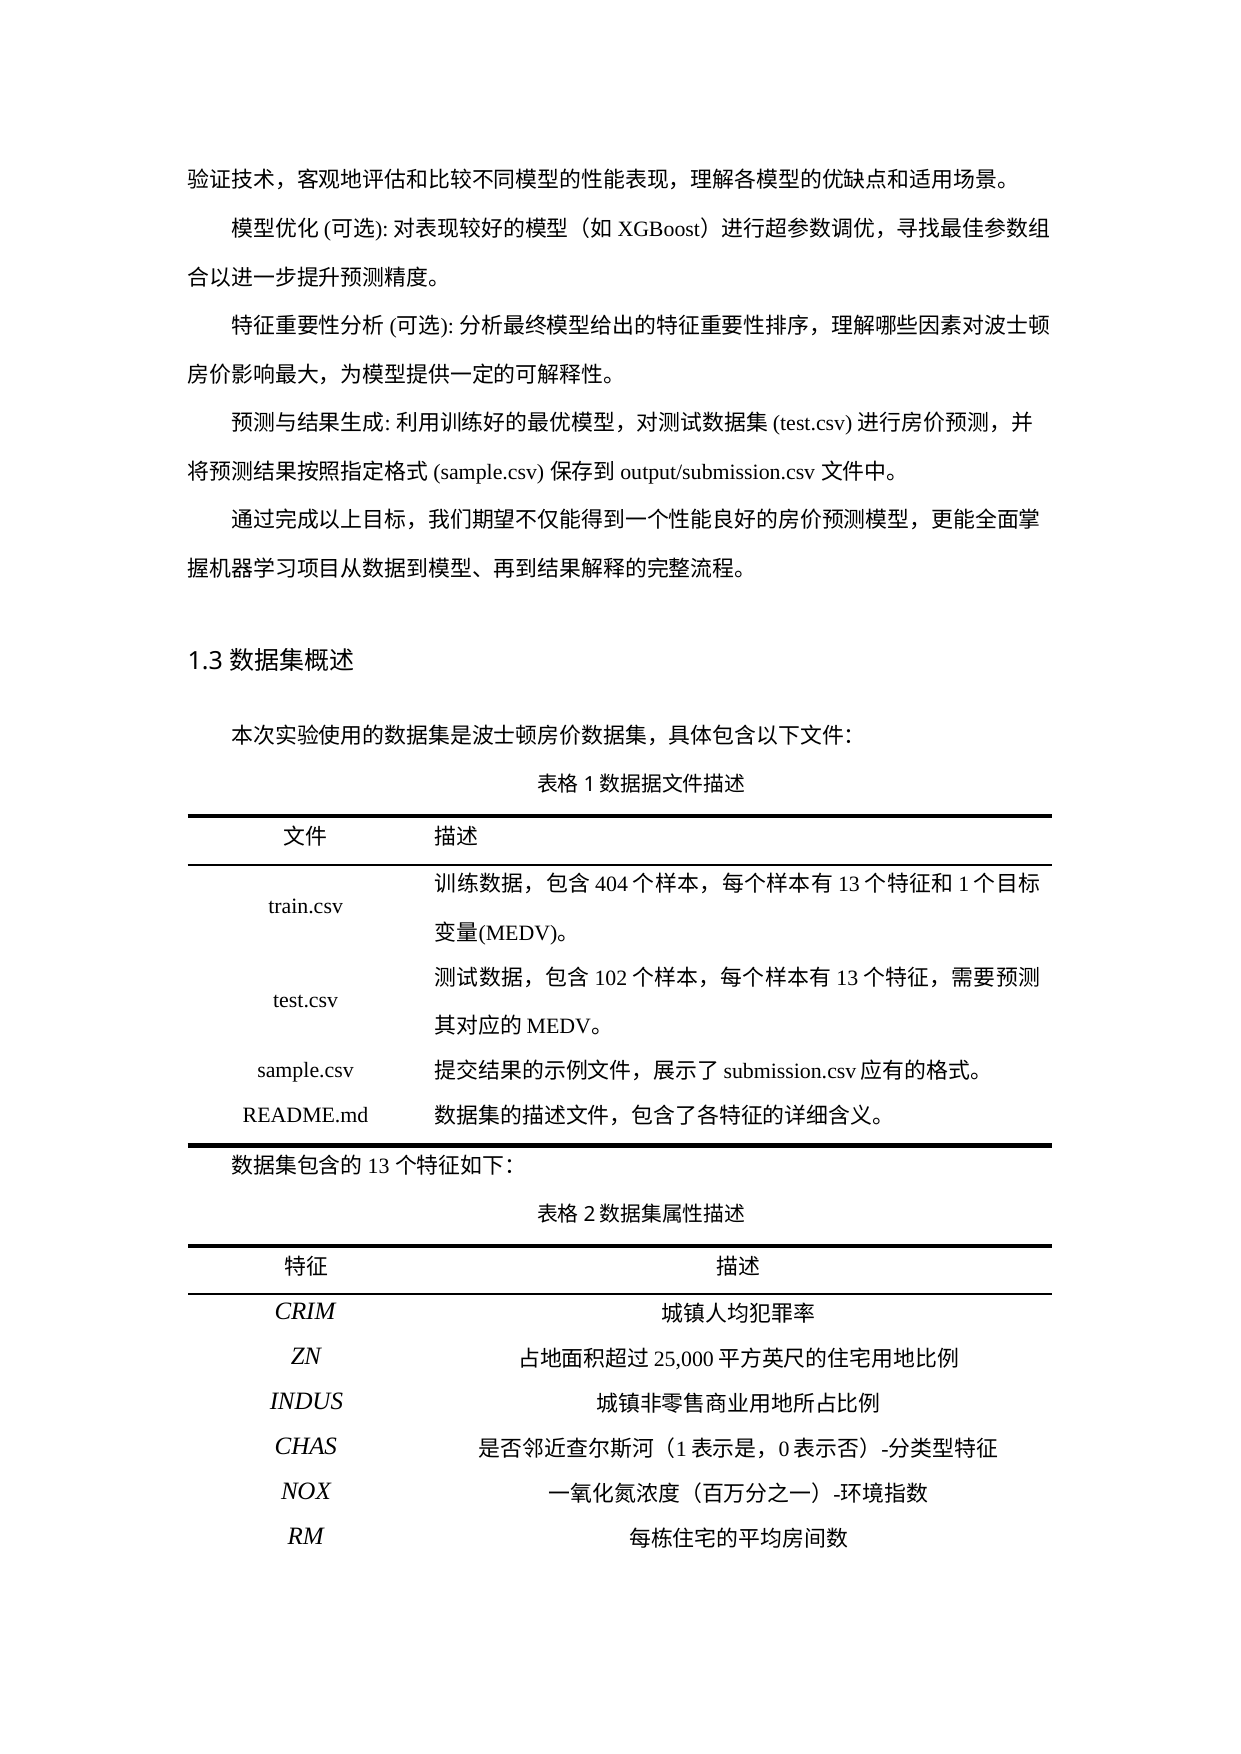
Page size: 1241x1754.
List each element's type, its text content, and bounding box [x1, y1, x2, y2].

text 预测与结果生成: 利用训练好的最优模型，对测试数据集 (test.csv) 进行房价预测，并将预测结果按照指定格式 (sample.csv) 保存到 output/submission.csv 文件中。 [187, 404, 1053, 486]
table_cell README.md [188, 1098, 423, 1143]
table_cell 训练数据，包含404个样本，每个样本有13个特征和1个目标变量(MEDV)。 [423, 866, 1052, 959]
table_cell sample.csv [188, 1053, 423, 1098]
table_cell 占地面积超过25,000平方英尺的住宅用地比例 [424, 1340, 1052, 1385]
subtitle 1.3 数据集概述 [187, 626, 1053, 691]
table_cell 城镇非零售商业用地所占比例 [424, 1385, 1052, 1430]
table_cell 城镇人均犯罪率 [424, 1295, 1052, 1340]
text 表格 2数据集属性描述 [187, 1196, 1053, 1228]
text 特征重要性分析 (可选): 分析最终模型给出的特征重要性排序，理解哪些因素对波士顿房价影响最大，为模型提供一定的可解释性。 [187, 307, 1053, 389]
table_cell 数据集的描述文件，包含了各特征的详细含义。 [423, 1098, 1052, 1143]
table_cell [188, 1340, 424, 1385]
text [187, 162, 1053, 194]
text 数据集包含的 13 个特征如下： [187, 1148, 1053, 1180]
table_header 描述 [423, 818, 1052, 863]
table_cell 一氧化氮浓度（百万分之一）-环境指数 [424, 1475, 1052, 1520]
table_cell [188, 1520, 424, 1565]
table_cell 提交结果的示例文件，展示了submission.csv应有的格式。 [423, 1053, 1052, 1098]
text 通过完成以上目标，我们期望不仅能得到一个性能良好的房价预测模型，更能全面掌握机器学习项目从数据到模型、再到结果解释的完整流程。 [187, 502, 1053, 583]
table_cell 是否邻近查尔斯河（1表示是，0表示否）-分类型特征 [424, 1430, 1052, 1475]
table_cell [188, 1475, 424, 1520]
text 本次实验使用的数据集是波士顿房价数据集，具体包含以下文件： [187, 718, 1053, 750]
text 表格 1数据据文件描述 [187, 766, 1053, 799]
table_header 描述 [424, 1248, 1052, 1293]
table_cell 每栋住宅的平均房间数 [424, 1520, 1052, 1565]
table_cell [188, 1430, 424, 1475]
table_header 特征 [188, 1248, 424, 1293]
table_cell [188, 1295, 424, 1340]
text 模型优化 (可选): 对表现较好的模型（如 XGBoost）进行超参数调优，寻找最佳参数组合以进一步提升预测精度。 [187, 210, 1053, 292]
table_cell 测试数据，包含102个样本，每个样本有13个特征，需要预测其对应的MEDV。 [423, 959, 1052, 1053]
table_cell [188, 1385, 424, 1430]
table_cell test.csv [188, 959, 423, 1053]
table_header 文件 [188, 818, 423, 863]
table_cell train.csv [188, 866, 423, 959]
